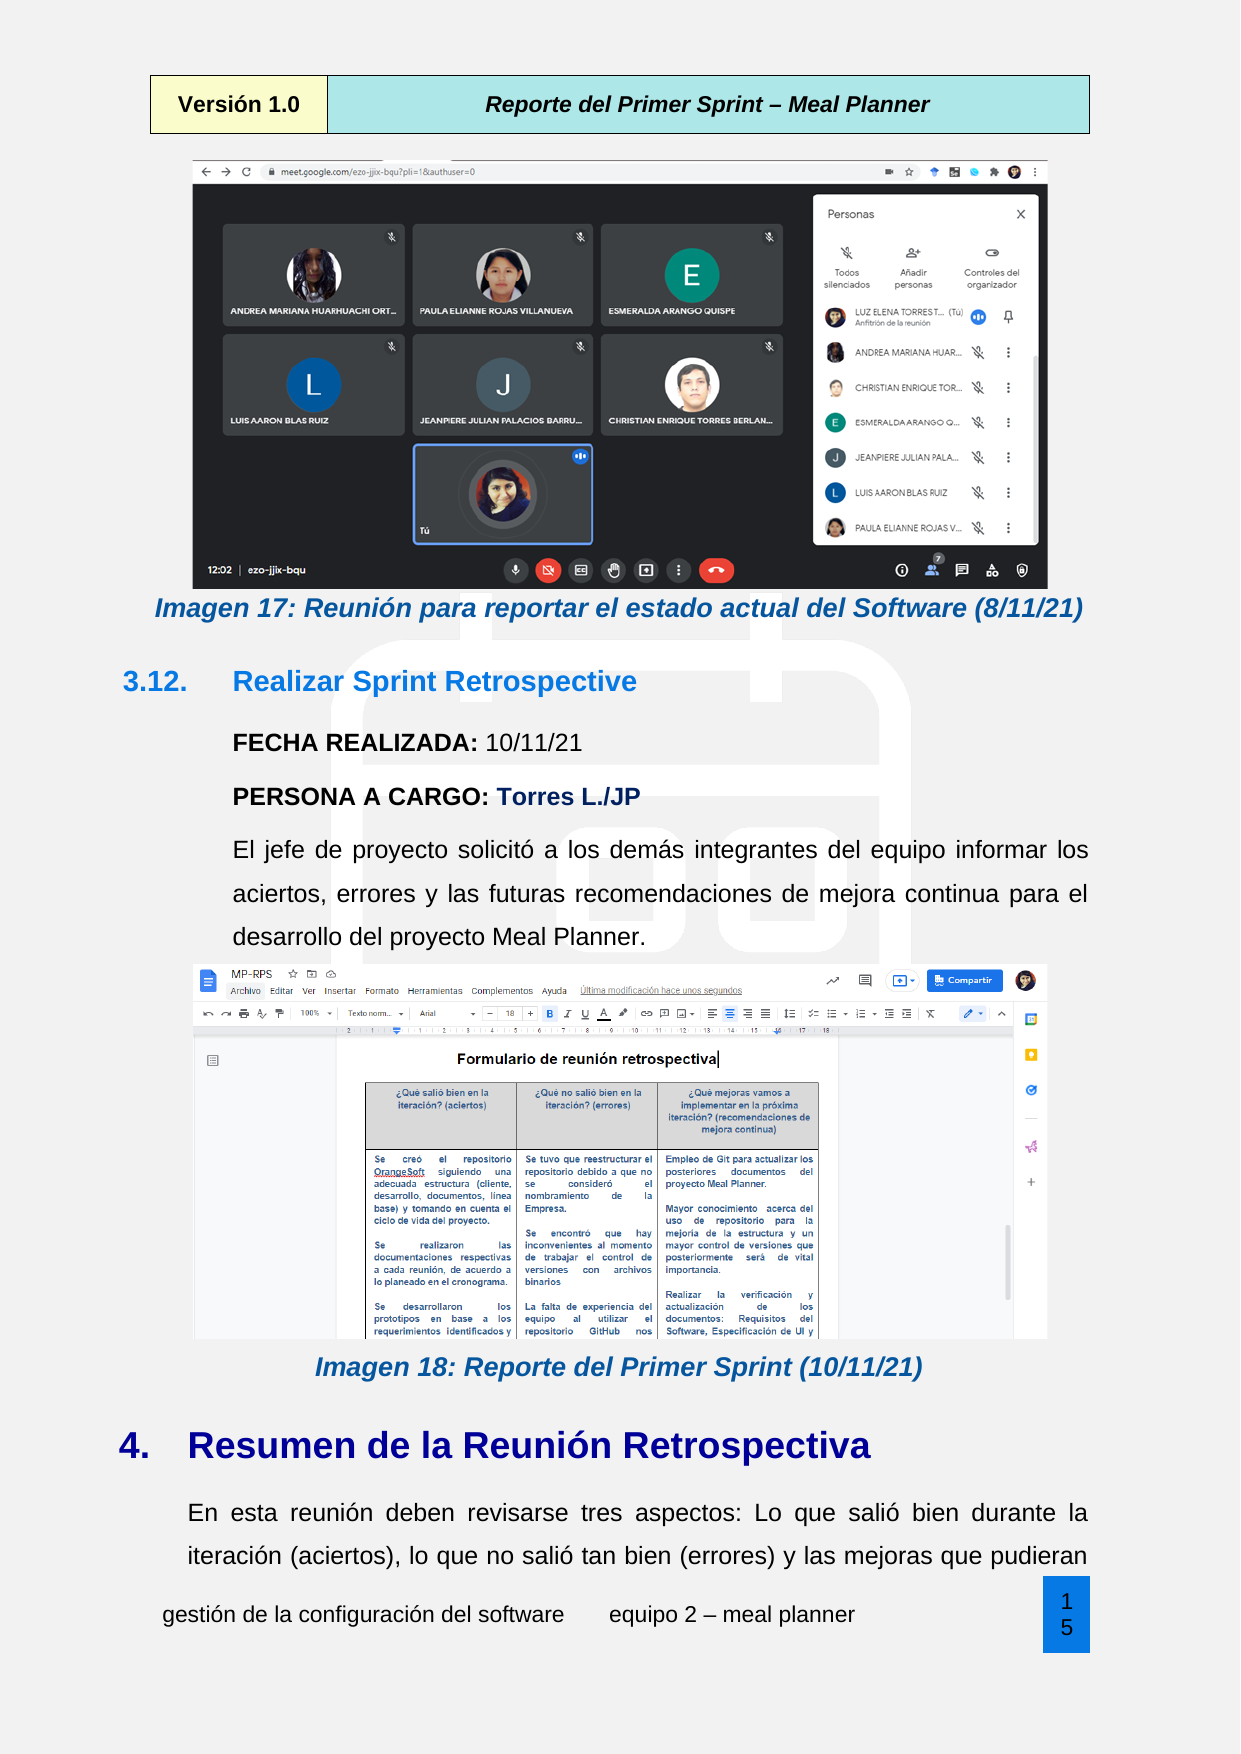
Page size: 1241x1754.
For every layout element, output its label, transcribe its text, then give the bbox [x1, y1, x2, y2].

picture [193, 964, 1048, 1339]
text Imagen 18: Reporte del Primer Sprint (10/11/21) [150, 1351, 1090, 1383]
text FECHA REALIZADA: 10/11/21 [232, 728, 1090, 757]
picture [192, 160, 1048, 589]
subtitle Realizar Sprint Retrospective [187, 664, 1090, 698]
text El jefe de proyecto solicitó a los demás integrantes del equipo informar los aciertos, errores y las futuras recomendaciones de mejora continua para el desarrollo del proyecto Meal Planner. [232, 835, 1090, 950]
text Imagen 17: Reunión para reportar el estado actual del Software (8/11/21) [150, 592, 1090, 624]
subtitle Resumen de la Reunión Retrospectiva [150, 1423, 1090, 1466]
text PERSONA A CARGO: Torres L./JP [232, 782, 1090, 810]
